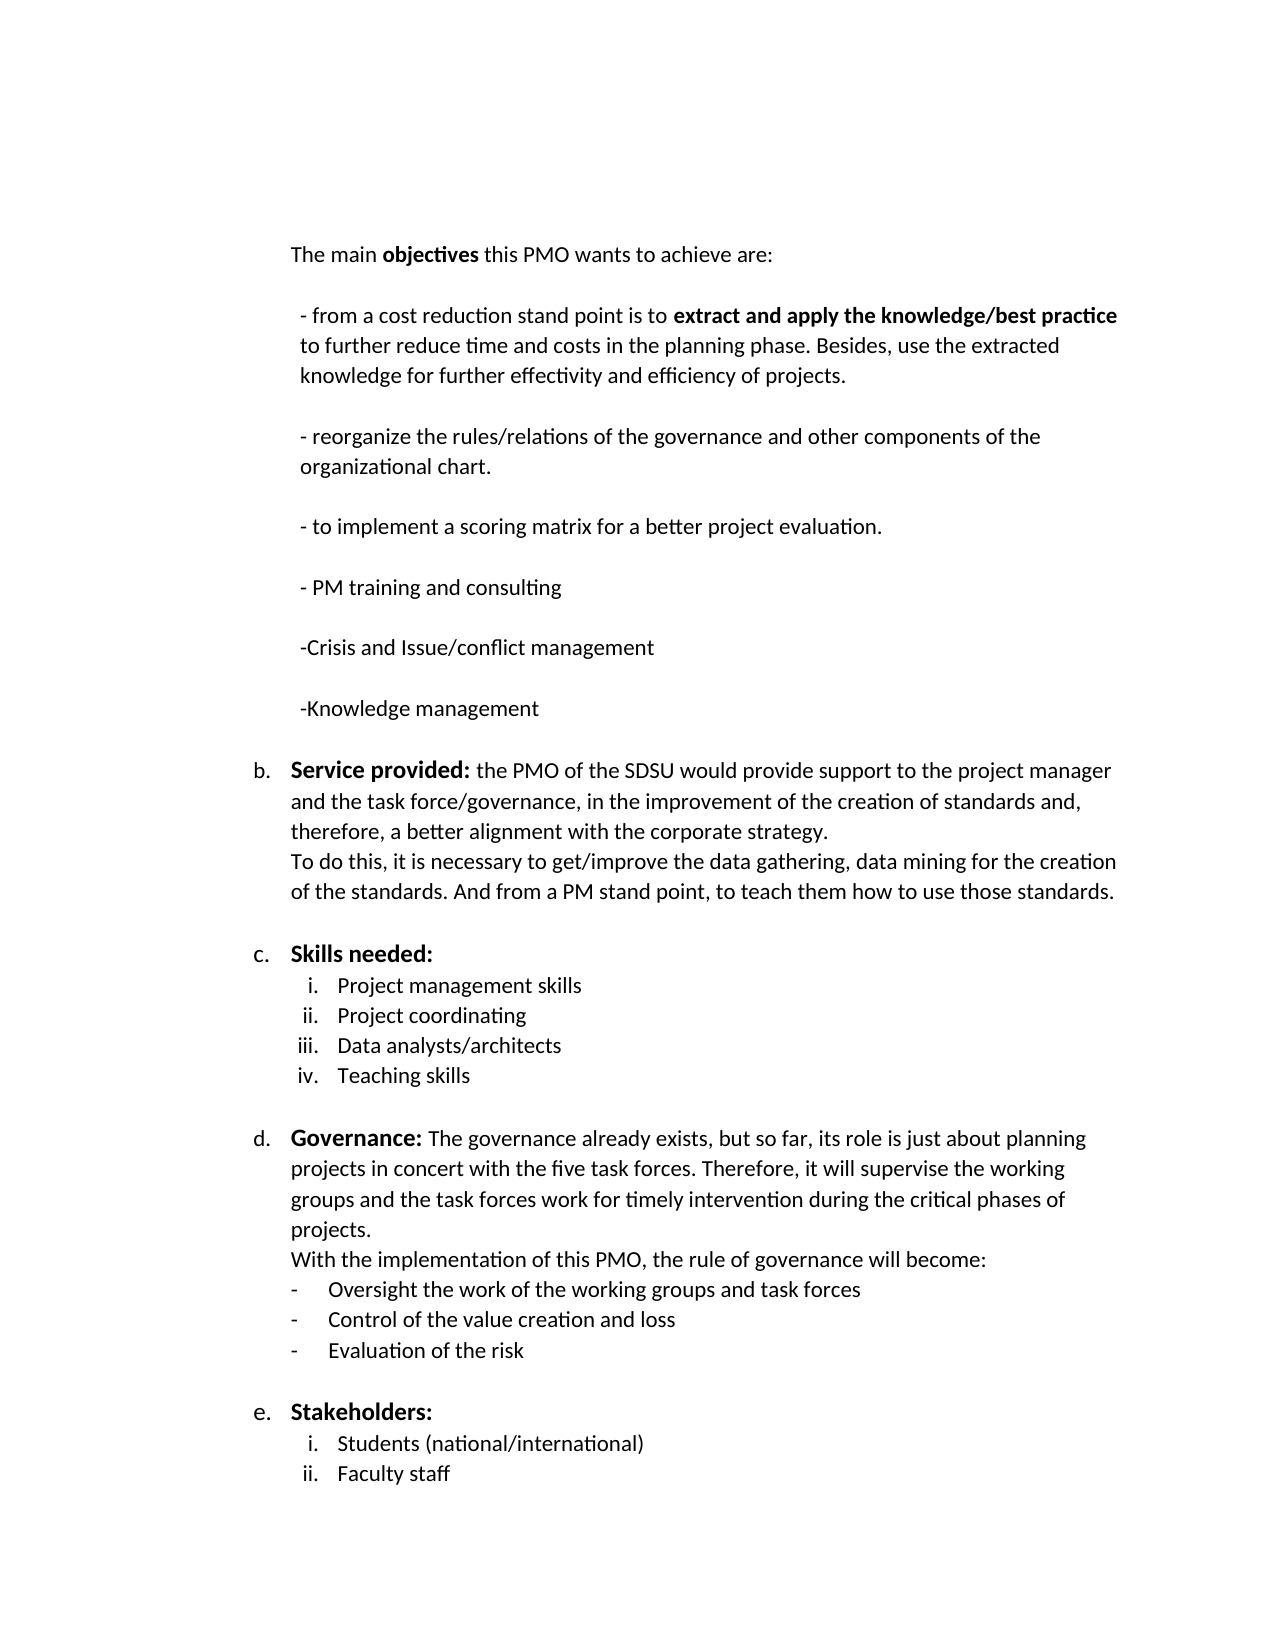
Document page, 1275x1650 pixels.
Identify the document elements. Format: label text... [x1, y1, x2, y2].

list Faculty staff [319, 1459, 1125, 1487]
list Teaching skills [319, 1061, 1125, 1089]
list Students (national/international) [319, 1429, 1125, 1457]
list Skills needed: [253, 938, 1125, 968]
list - reorganize the rules/relations of the governance and other components of the organizational chart. [300, 422, 1125, 480]
list With the implementation of this PMO, the rule of governance will become: [291, 1245, 1125, 1273]
list Governance: The governance already exists, but so far, its role is just about planning projects in concert with the five task forces. Therefore, it will supervise the working groups and the task forces work for timely intervention during the critical phases of projects. [253, 1122, 1125, 1243]
list - PM training and consulting [291, 573, 1125, 601]
list The main objectives this PMO wants to achieve are: [291, 241, 1125, 269]
list Control of the value creation and loss [291, 1306, 1125, 1334]
list Oversight the work of the working groups and task forces [291, 1275, 1125, 1303]
list Project management skills [319, 971, 1125, 999]
list Service provided: the PMO of the SDSU would provide support to the project manager and the task force/governance, in the improvement of the creation of standards and, therefore, a better alignment with the corporate strategy. [253, 754, 1125, 845]
list - to implement a scoring matrix for a better project evaluation. [291, 512, 1125, 541]
list Project coordinating [319, 1001, 1125, 1029]
list -Knowledge management [291, 694, 1125, 722]
list To do this, it is necessary to get/improve the data gathering, data mining for the creation of the standards. And from a PM stand point, to teach them how to use those standards. [291, 847, 1125, 906]
list -Crisis and Issue/conflict management [291, 633, 1125, 661]
list Data analysts/architects [319, 1031, 1125, 1059]
list Evaluation of the risk [291, 1336, 1125, 1364]
list - from a cost reduction stand point is to extract and apply the knowledge/best practice to further reduce time and costs in the planning phase. Besides, use the extracted knowledge for further effectivity and efficiency of projects. [300, 301, 1125, 389]
list Stakeholders: [253, 1396, 1125, 1427]
